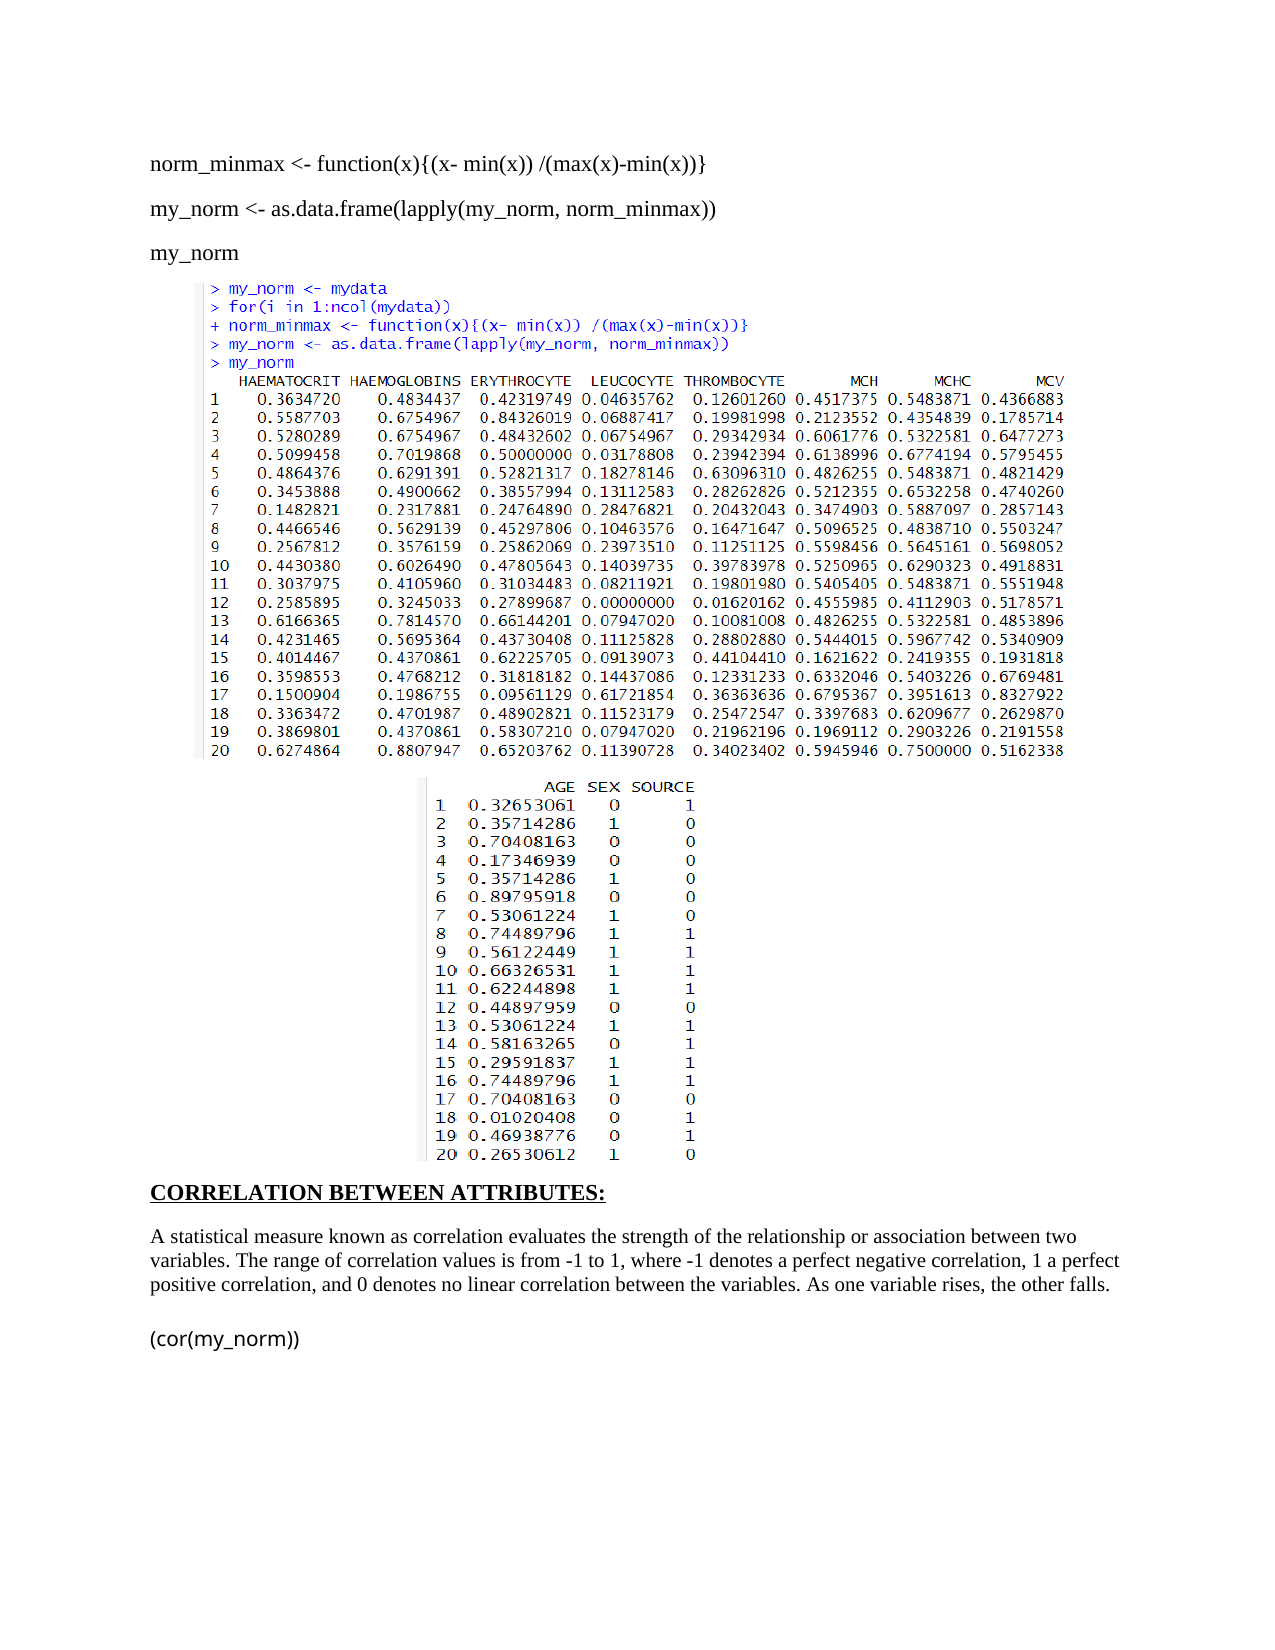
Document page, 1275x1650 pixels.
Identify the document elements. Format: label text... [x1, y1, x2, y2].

text CORRELATION BETWEEN ATTRIBUTES: [150, 1179, 1125, 1206]
picture [193, 283, 1082, 759]
text A statistical measure known as correlation evaluates the strength of the relationship or association between two variables. The range of correlation values is from -1 to 1, where -1 denotes a perfect negative correlation, 1 a perfect positive correlation, and 0 denotes no linear correlation between the variables. As one variable rises, the other falls. [150, 1224, 1125, 1296]
text my_norm [150, 239, 1125, 266]
text norm_minmax <- function(x){(x- min(x)) /(max(x)-min(x))} [150, 150, 1125, 176]
text my_norm <- as.data.frame(lapply(my_norm, norm_minmax)) [150, 194, 1125, 221]
text (cor(my_norm)) [150, 1324, 1125, 1353]
picture [416, 777, 859, 1161]
